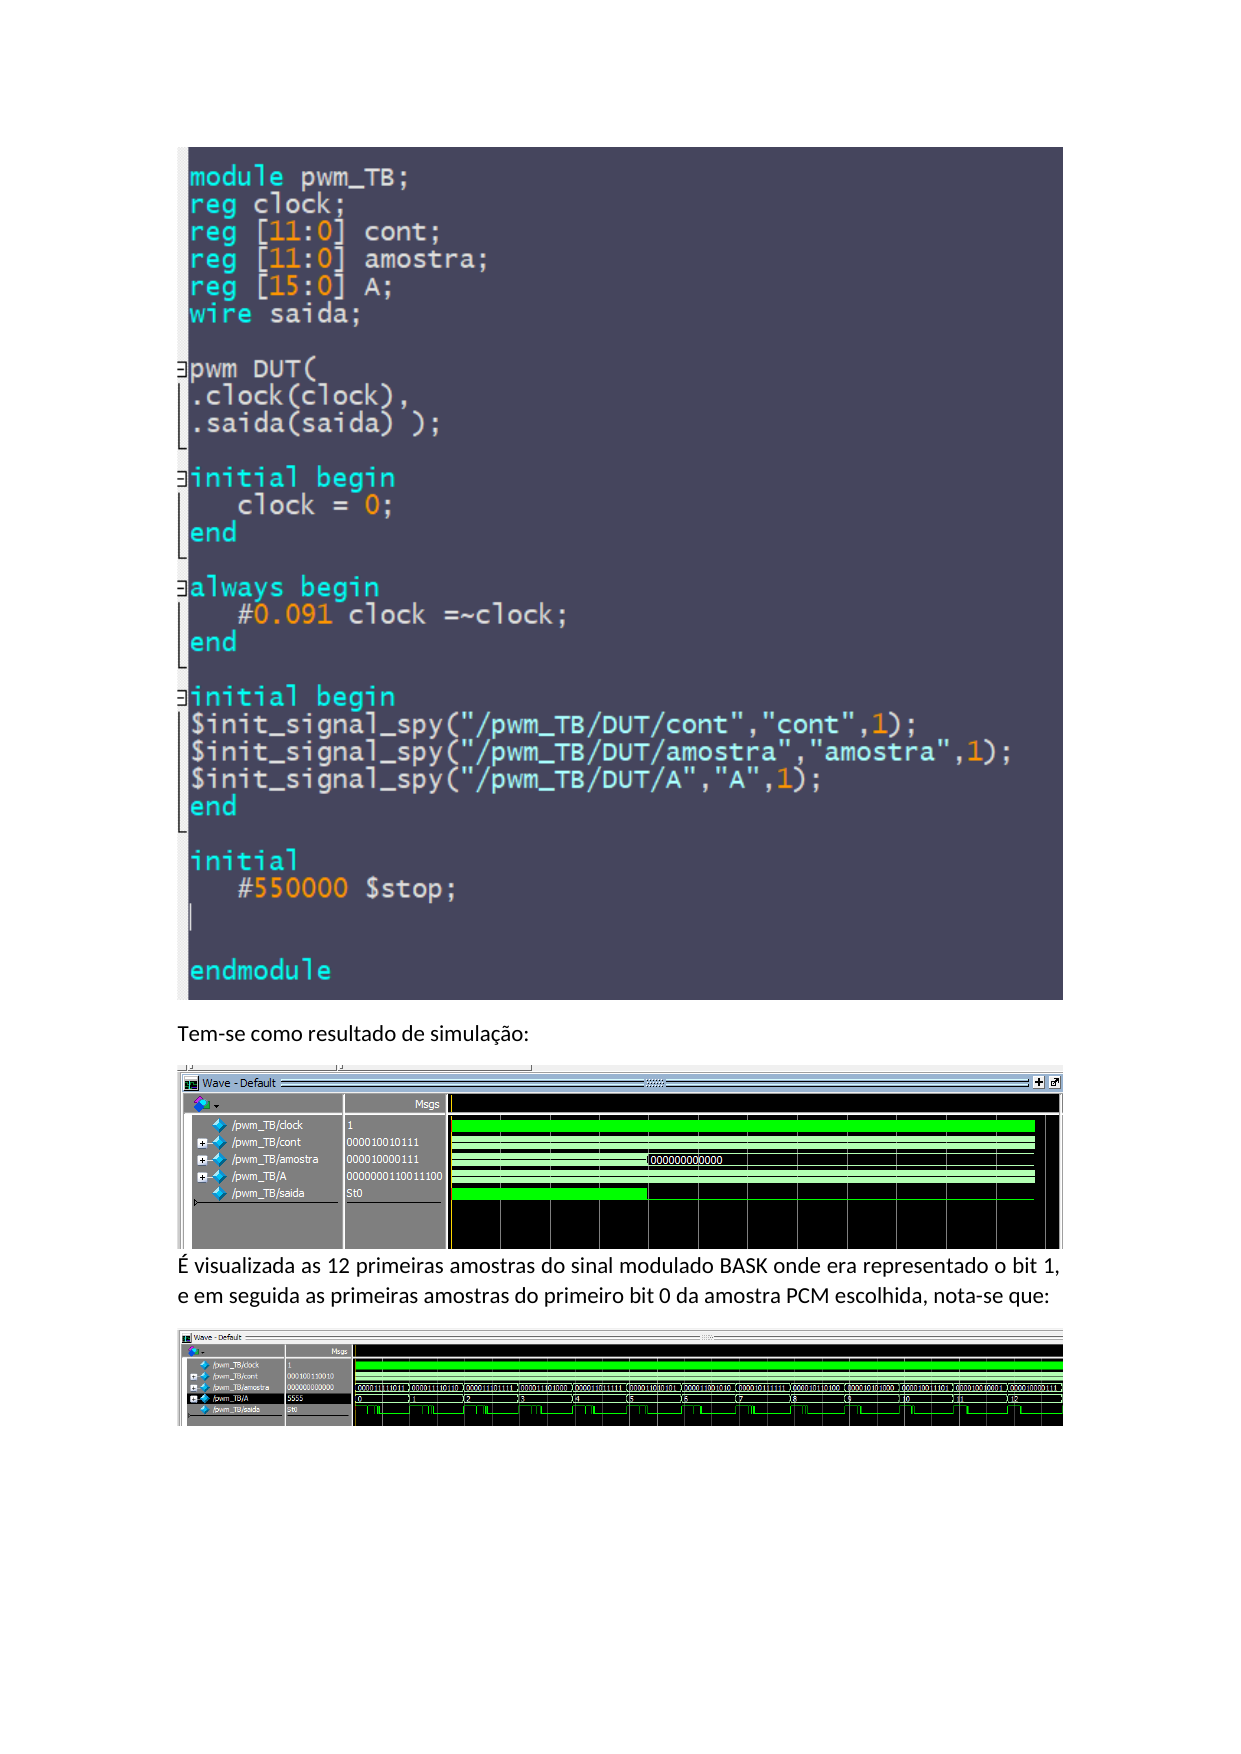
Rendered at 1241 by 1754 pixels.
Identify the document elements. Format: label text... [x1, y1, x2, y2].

text É visualizada as 12 primeiras amostras do sinal modulado BASK onde era representado o bit 1, e em seguida as primeiras amostras do primeiro bit 0 da amostra PCM escolhida, nota-se que: [177, 1249, 1063, 1309]
picture [177, 147, 1063, 1000]
picture [177, 1328, 1063, 1426]
text Tem-se como resultado de simulação: [177, 1019, 1063, 1047]
picture [177, 1065, 1063, 1249]
